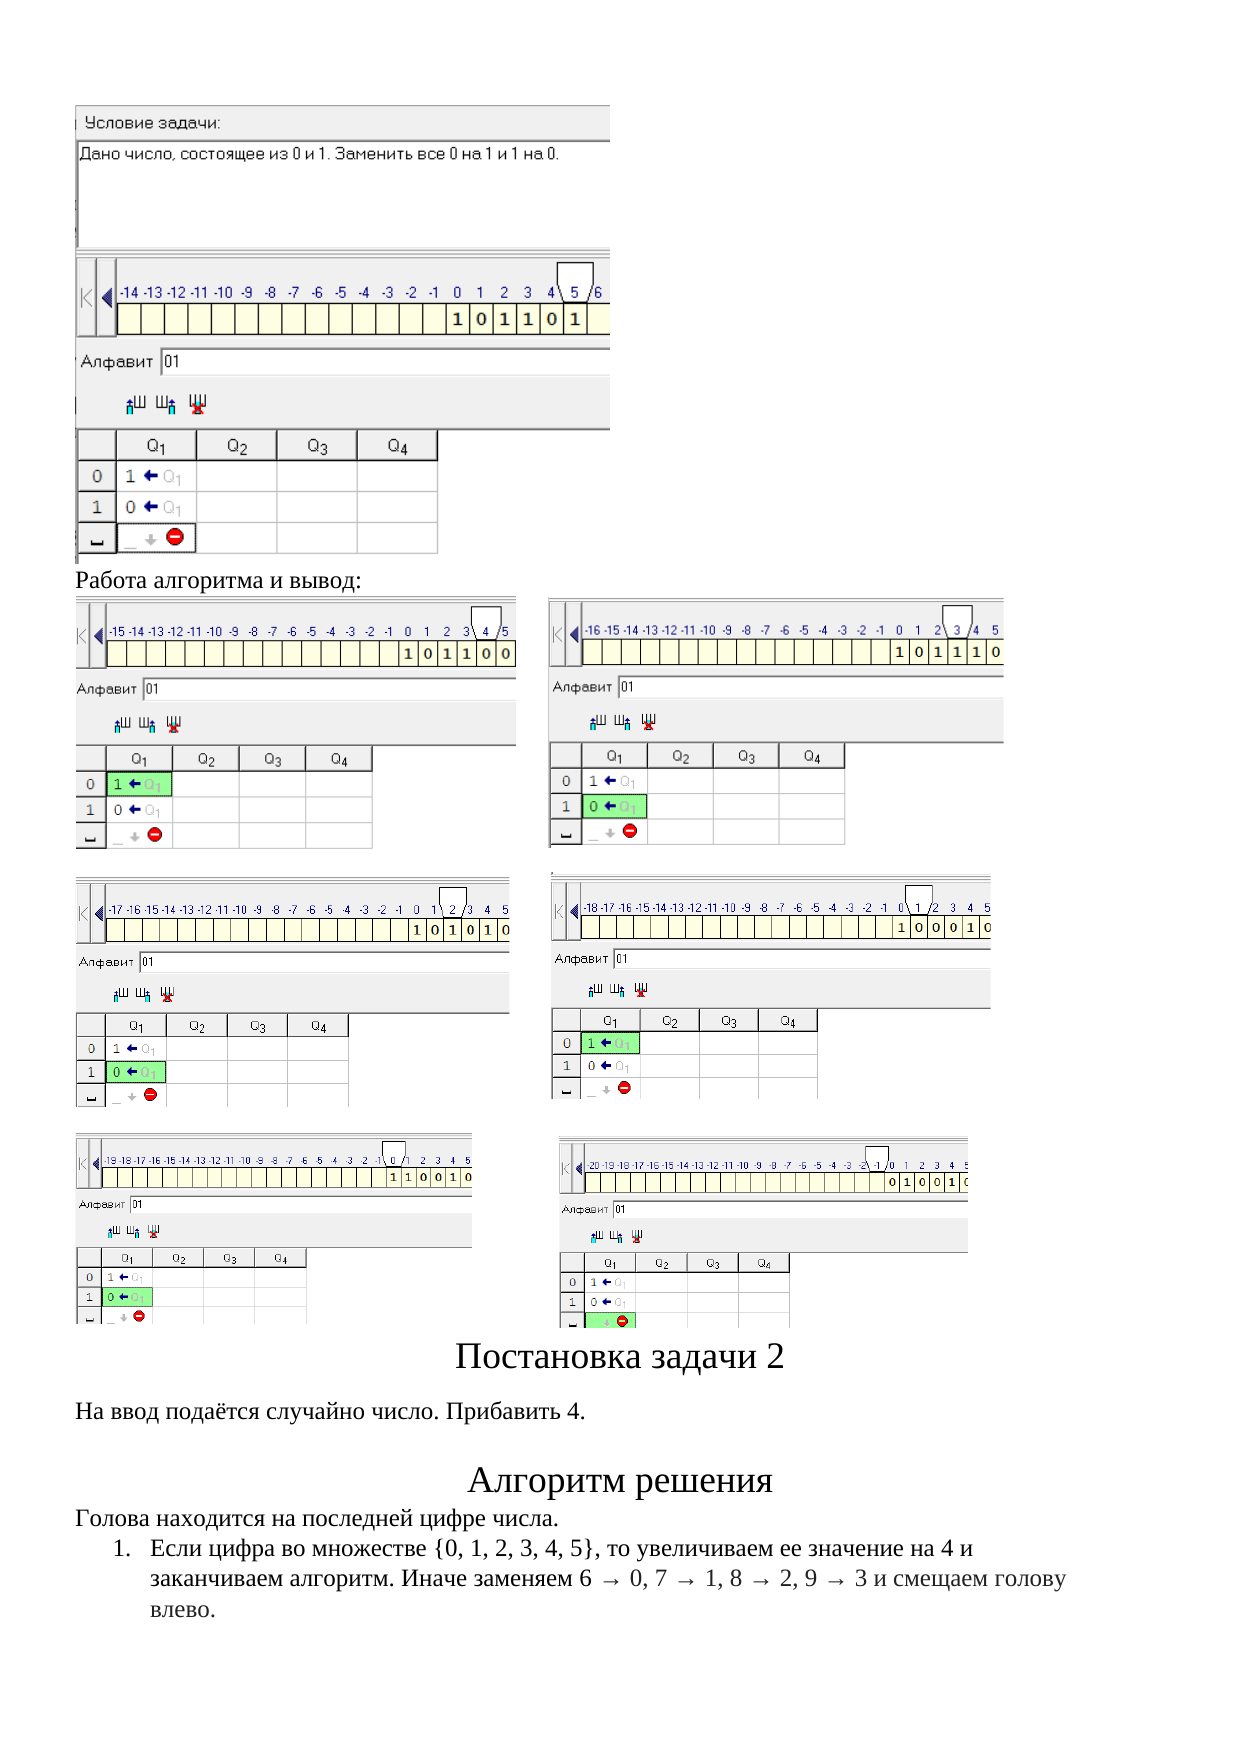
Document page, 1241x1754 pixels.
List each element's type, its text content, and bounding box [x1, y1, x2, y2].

text Работа алгоритма и вывод: [75, 565, 1106, 594]
picture [547, 597, 1003, 847]
picture [550, 872, 990, 1098]
picture [75, 596, 516, 849]
picture [75, 1132, 472, 1323]
picture [75, 105, 610, 564]
picture [75, 877, 509, 1106]
picture [558, 1136, 968, 1327]
